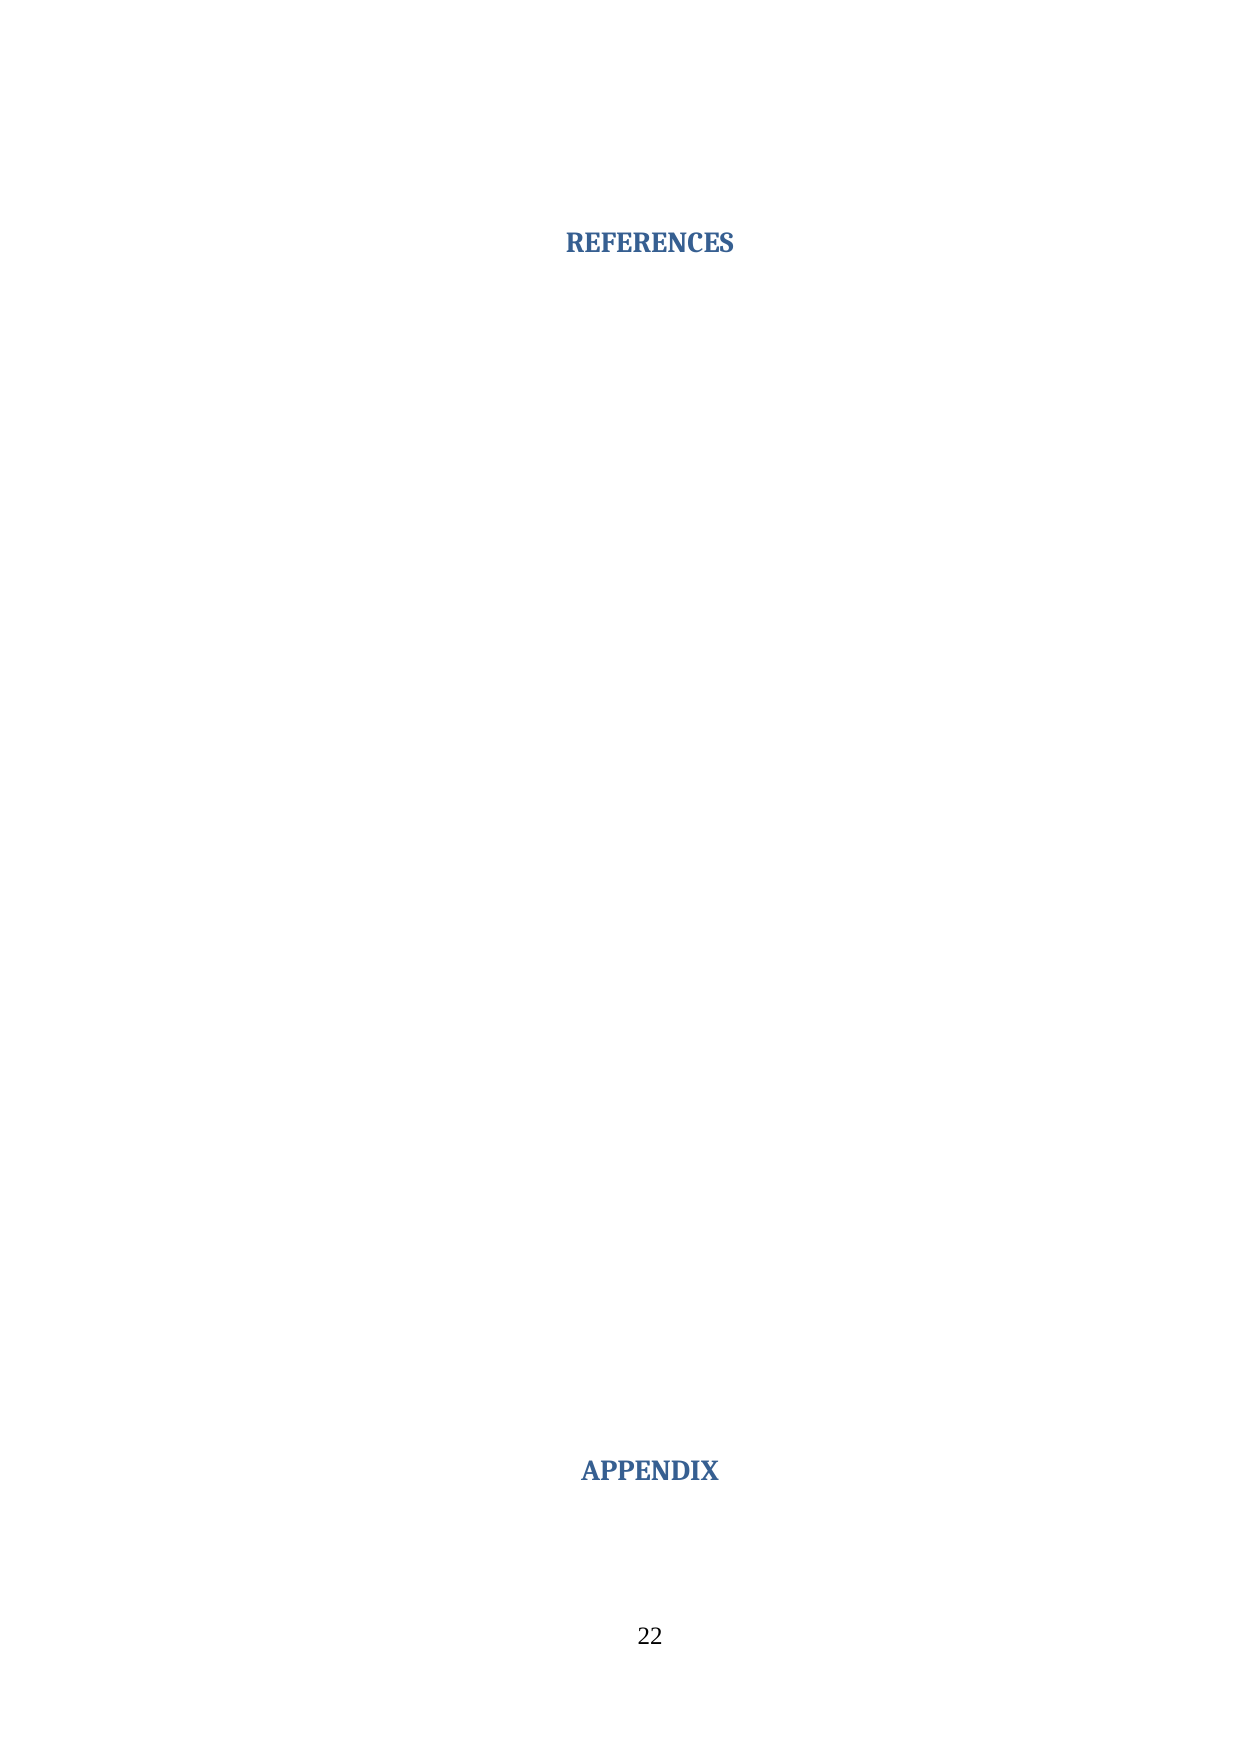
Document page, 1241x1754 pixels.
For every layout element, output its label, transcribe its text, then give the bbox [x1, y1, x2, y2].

subtitle APPENDIX [177, 1454, 1122, 1487]
subtitle REFERENCES [177, 226, 1122, 260]
